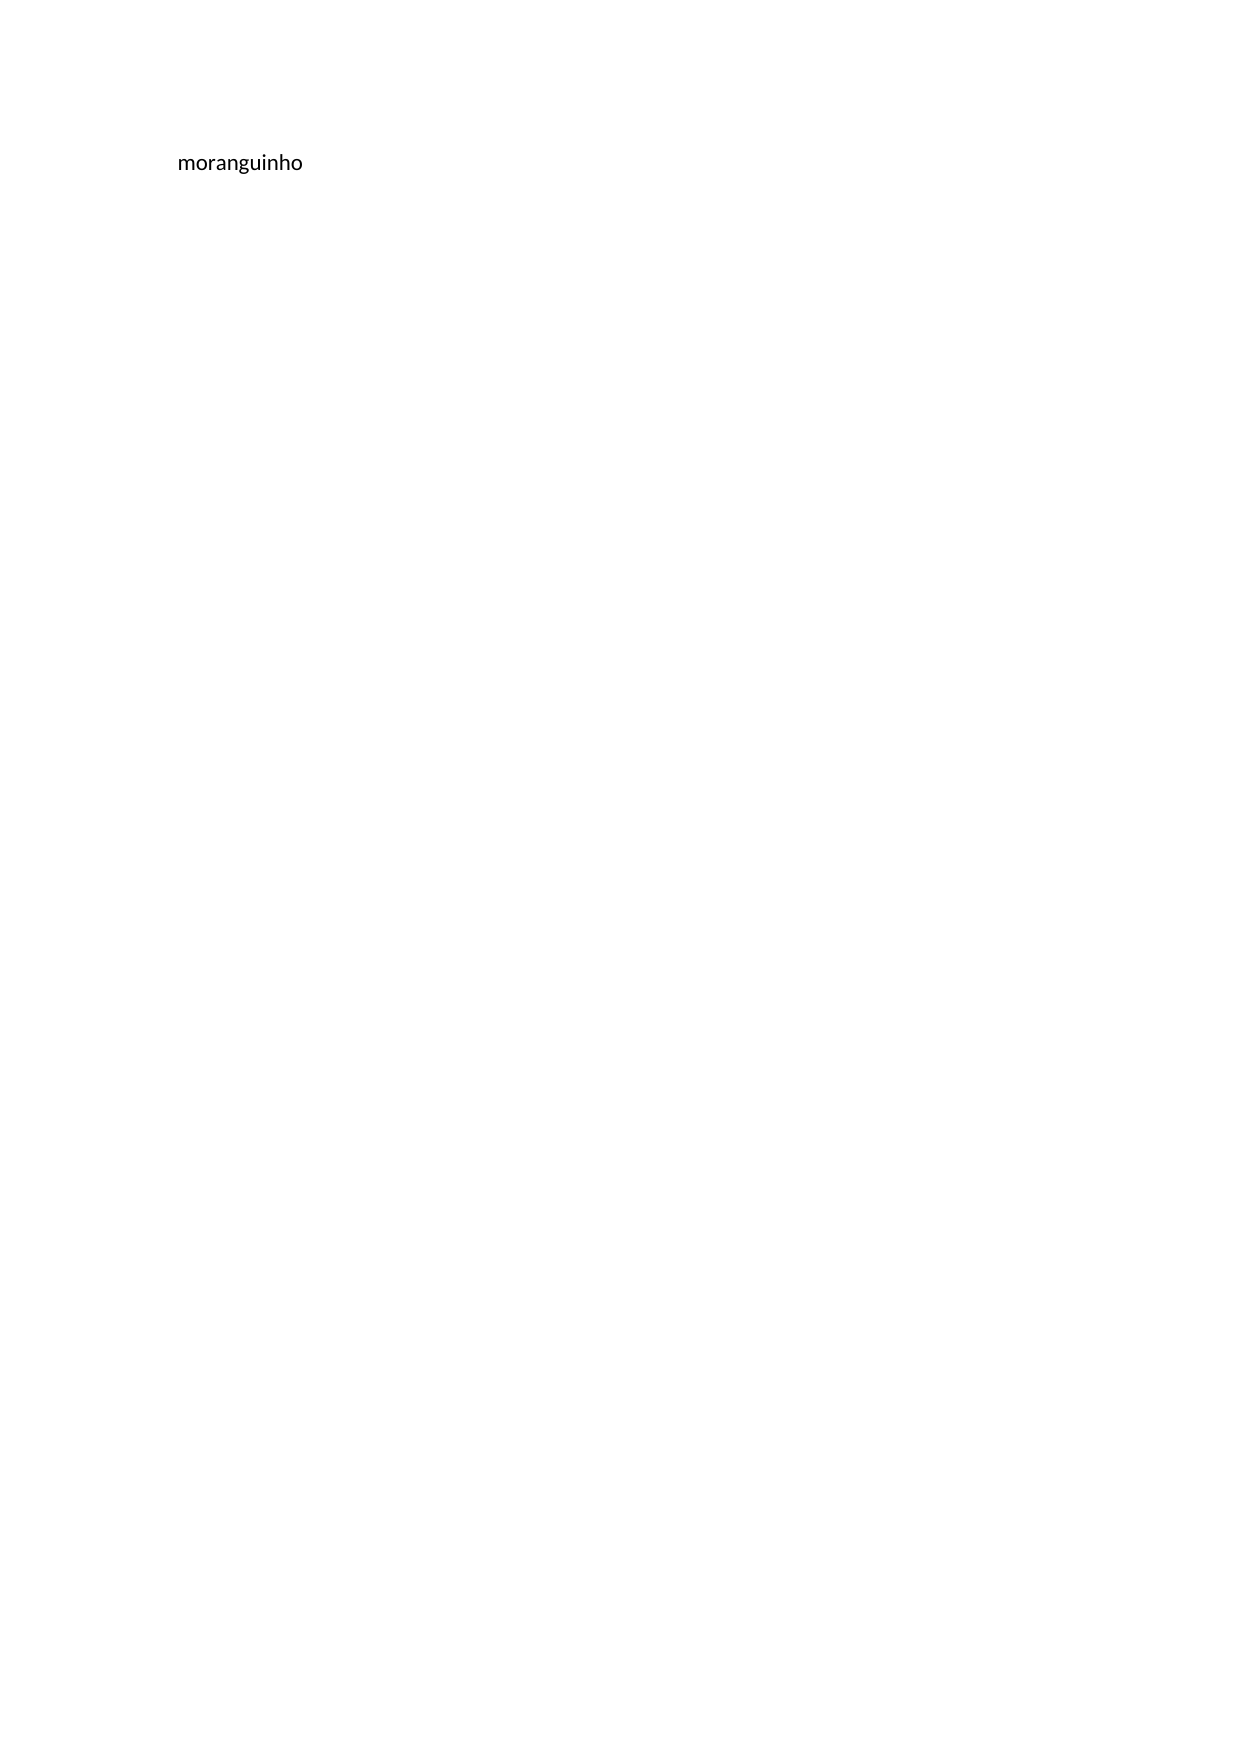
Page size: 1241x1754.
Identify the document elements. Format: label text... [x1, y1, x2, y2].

text moranguinho [177, 148, 1063, 176]
